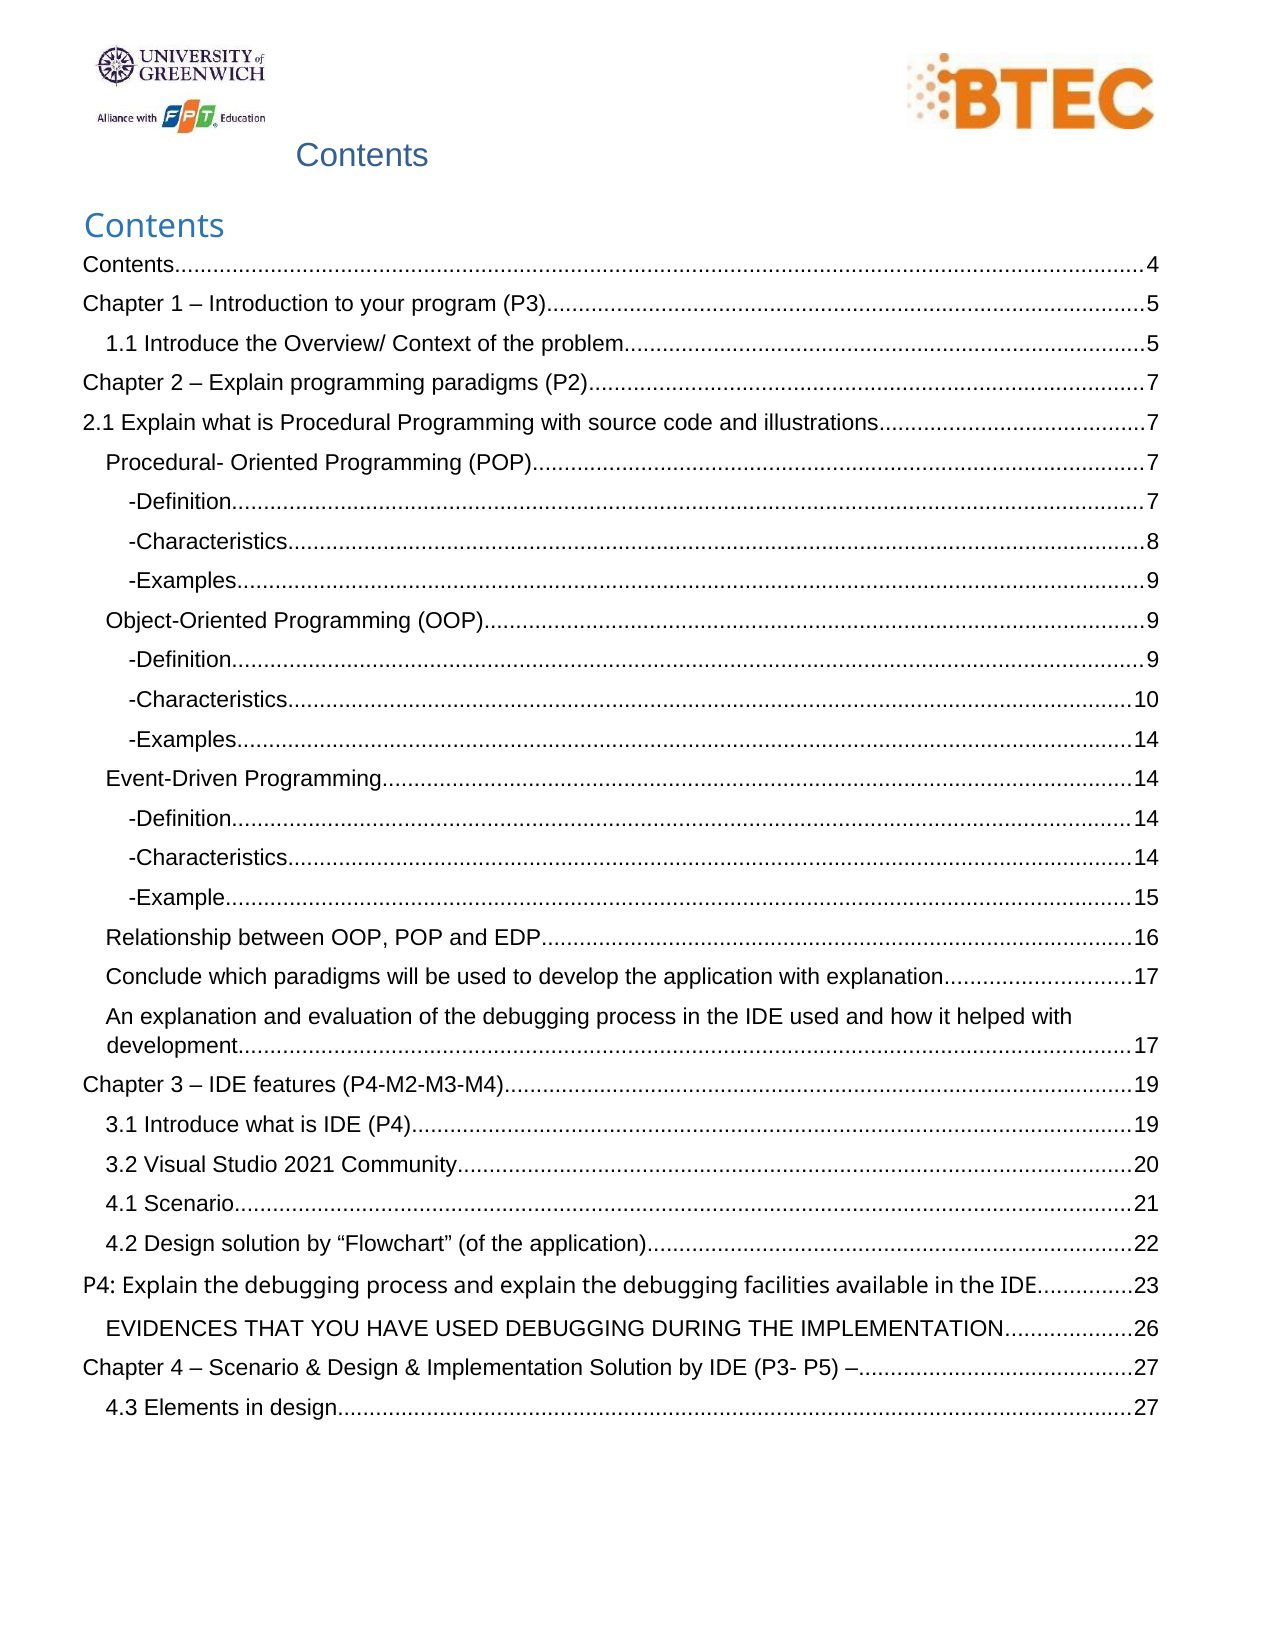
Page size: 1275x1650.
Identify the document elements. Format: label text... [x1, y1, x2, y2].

picture [906, 53, 1154, 129]
picture [83, 33, 277, 144]
subtitle Contents [84, 135, 1160, 174]
